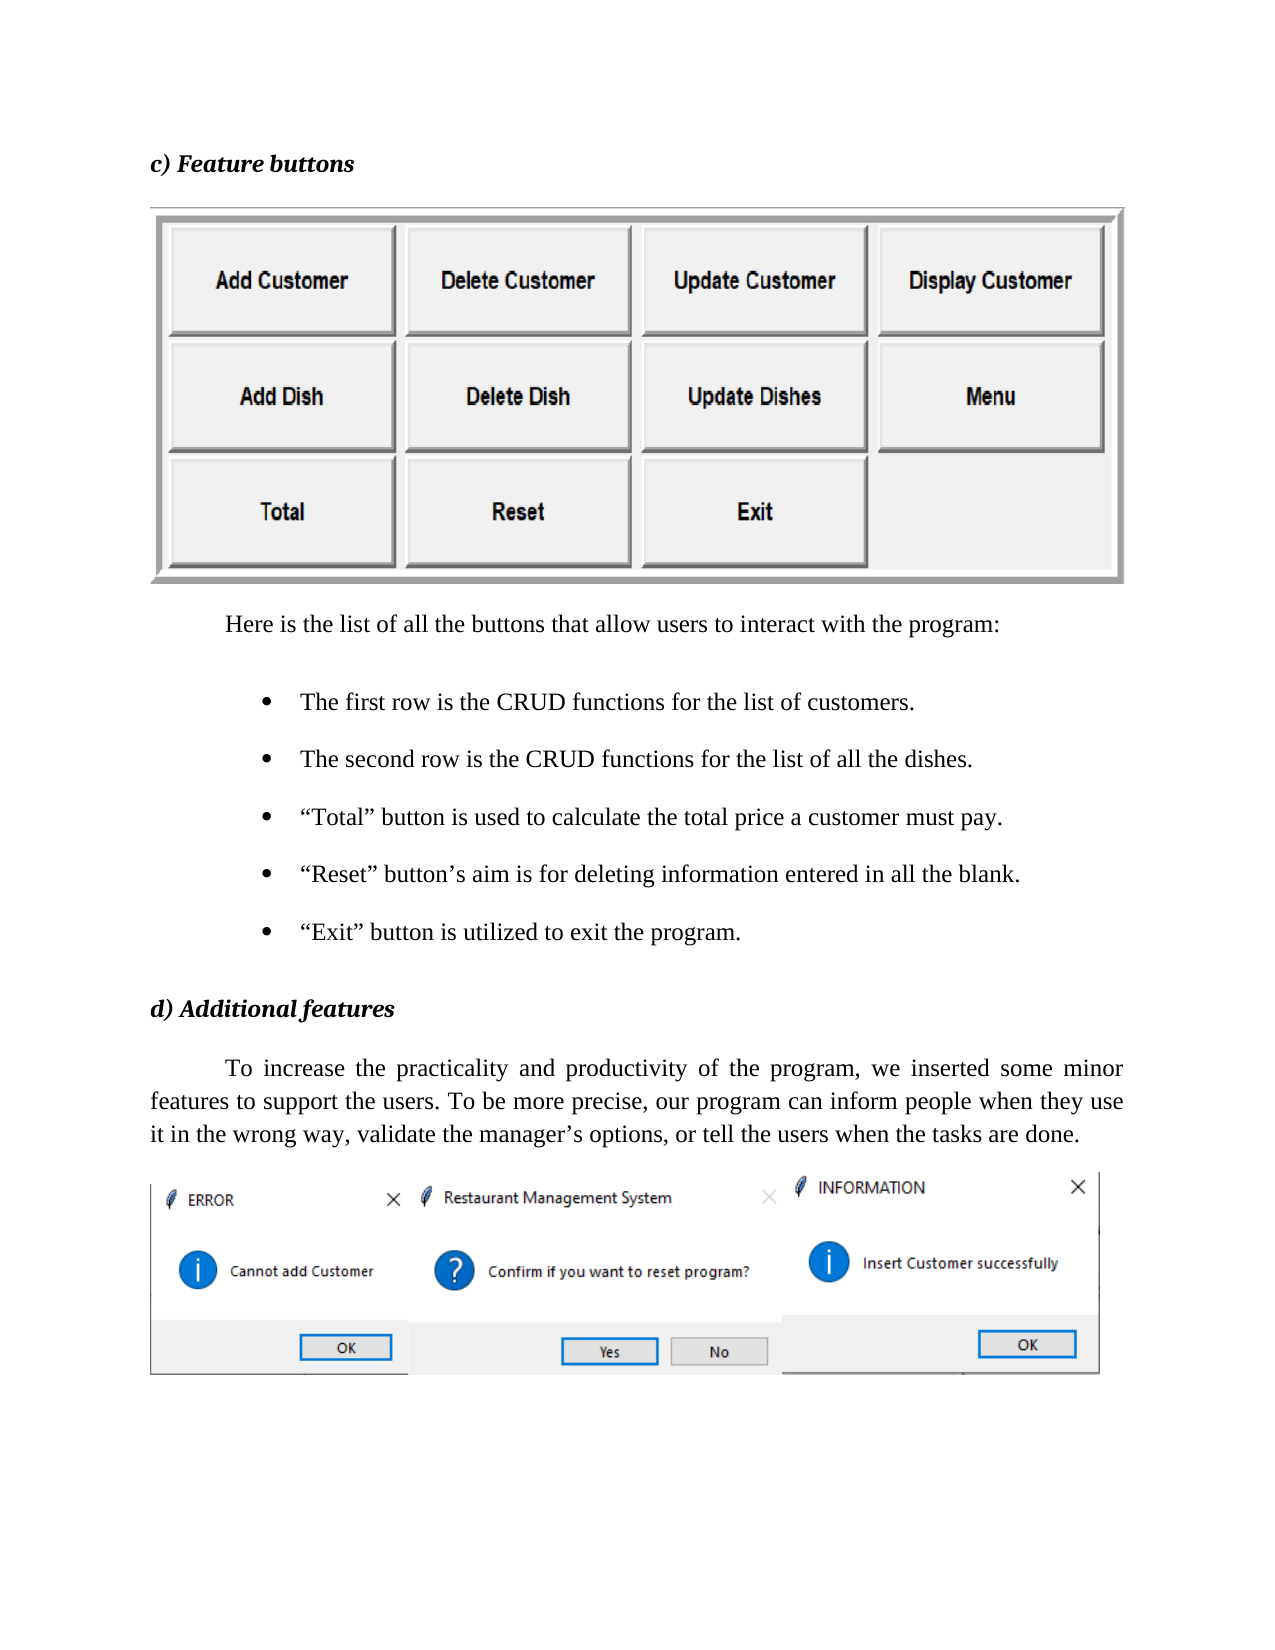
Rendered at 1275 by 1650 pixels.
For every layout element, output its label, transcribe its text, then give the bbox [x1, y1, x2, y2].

list “Total” button is used to calculate the total price a customer must pay. [262, 802, 1125, 831]
list “Reset” button’s aim is for deleting information entered in all the blank. [262, 859, 1125, 888]
list The second row is the CRUD functions for the list of all the dishes. [262, 744, 1125, 773]
text To increase the practicality and productivity of the program, we inserted some minor features to support the users. To be more precise, our program can inform people when they use it in the wrong way, validate the manager’s options, or tell the users when the tasks are done. [150, 1053, 1125, 1148]
picture [150, 1172, 1100, 1375]
picture [150, 207, 1125, 584]
subtitle c) Feature buttons [150, 150, 1125, 179]
list The first row is the CRUD functions for the list of customers. [262, 687, 1125, 716]
text Here is the list of all the buttons that allow users to interact with the program: [150, 609, 1125, 637]
list “Exit” button is utilized to exit the program. [262, 917, 1125, 946]
subtitle d) Additional features [150, 995, 1125, 1024]
